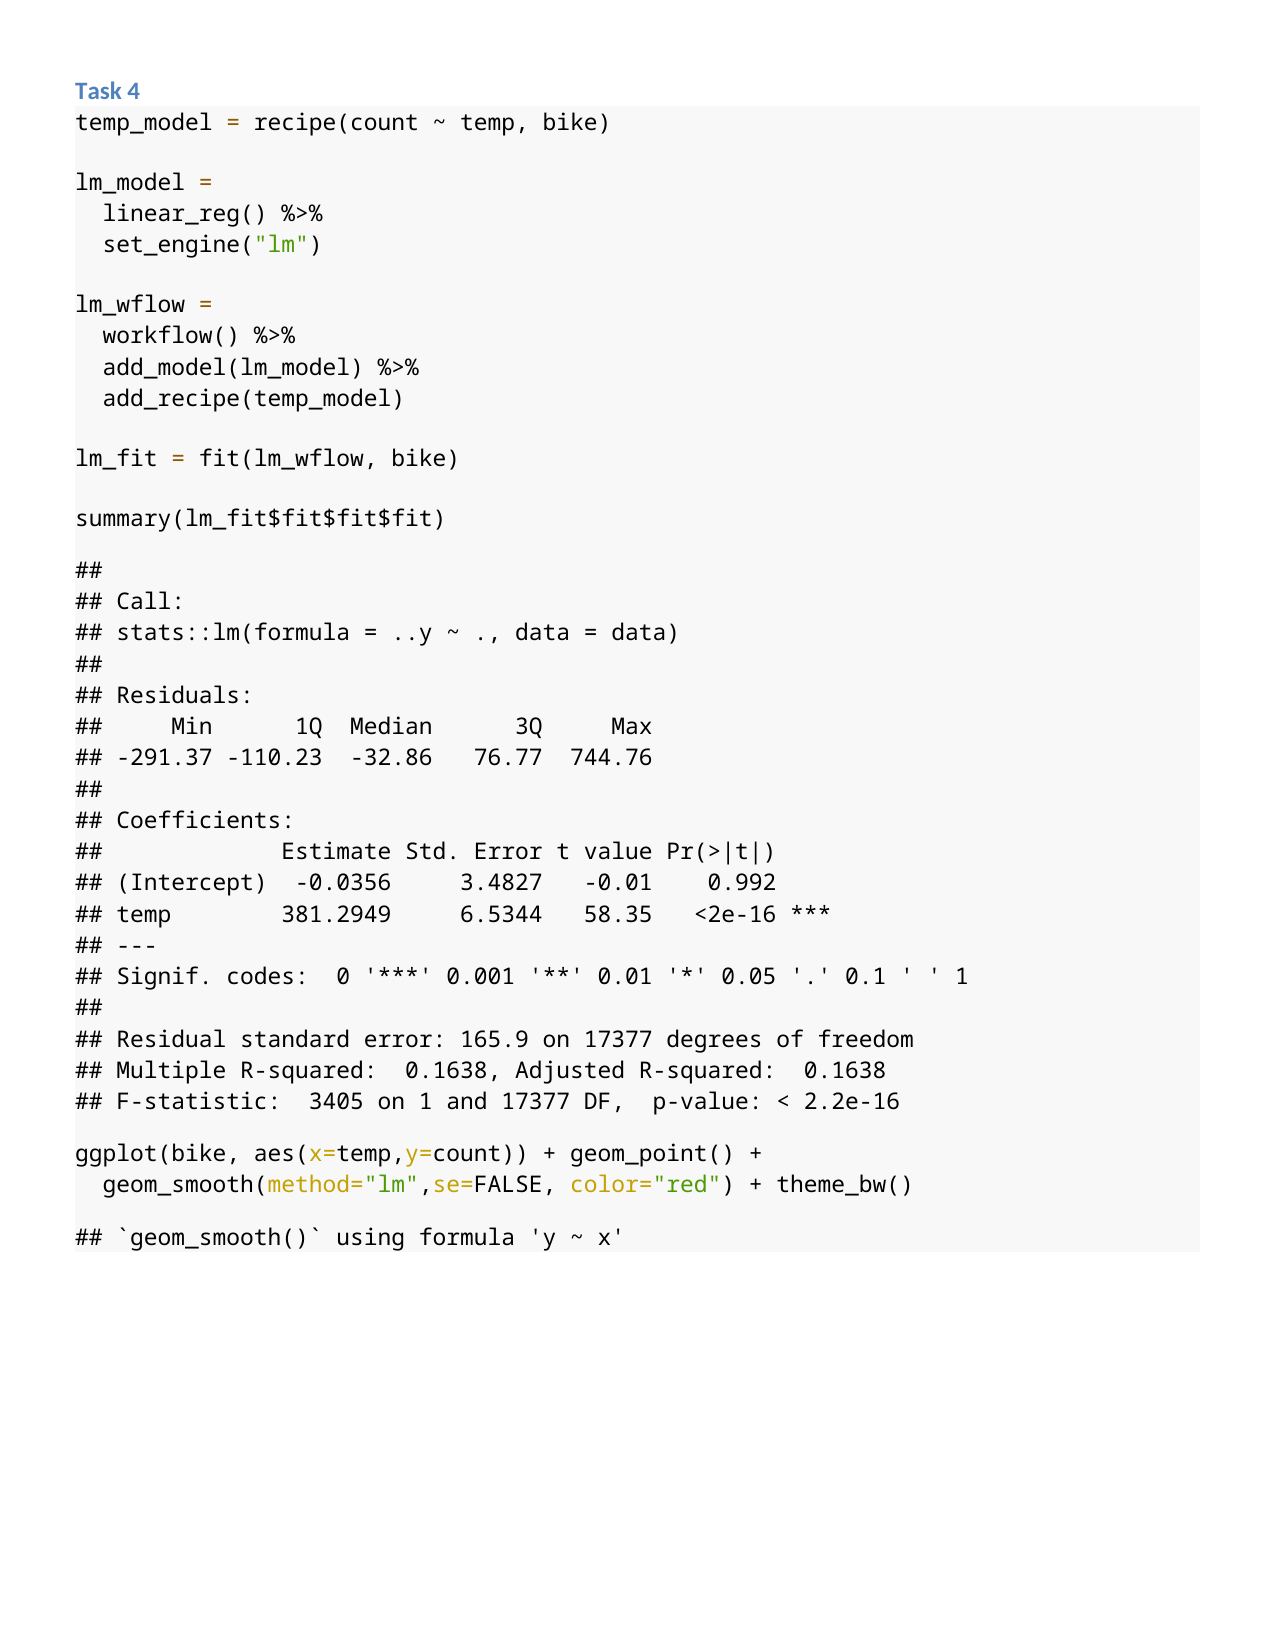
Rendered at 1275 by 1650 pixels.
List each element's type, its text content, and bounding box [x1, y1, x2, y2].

text temp_model = recipe(count ~ temp, bike) lm_model = linear_reg() %>% set_engine("lm") lm_wflow = workflow() %>% add_model(lm_model) %>% add_recipe(temp_model) lm_fit = fit(lm_wflow, bike) summary(lm_fit$fit$fit$fit) [75, 106, 1200, 533]
subtitle Task 4 [75, 75, 1200, 106]
text ## `geom_smooth()` using formula 'y ~ x' [75, 1221, 1200, 1252]
text ggplot(bike, aes(x=temp,y=count)) + geom_point() + geom_smooth(method="lm",se=FALSE, color="red") + theme_bw() [75, 1137, 1200, 1200]
text ## ## Call: ## stats::lm(formula = ..y ~ ., data = data) ## ## Residuals: ## Min 1Q Median 3Q Max ## -291.37 -110.23 -32.86 76.77 744.76 ## ## Coefficients: ## Estimate Std. Error t value Pr(>|t|) ## (Intercept) -0.0356 3.4827 -0.01 0.992 ## temp 381.2949 6.5344 58.35 <2e-16 *** ## --- ## Signif. codes: 0 '***' 0.001 '**' 0.01 '*' 0.05 '.' 0.1 ' ' 1 ## ## Residual standard error: 165.9 on 17377 degrees of freedom ## Multiple R-squared: 0.1638, Adjusted R-squared: 0.1638 ## F-statistic: 3405 on 1 and 17377 DF, p-value: < 2.2e-16 [75, 554, 1200, 1116]
